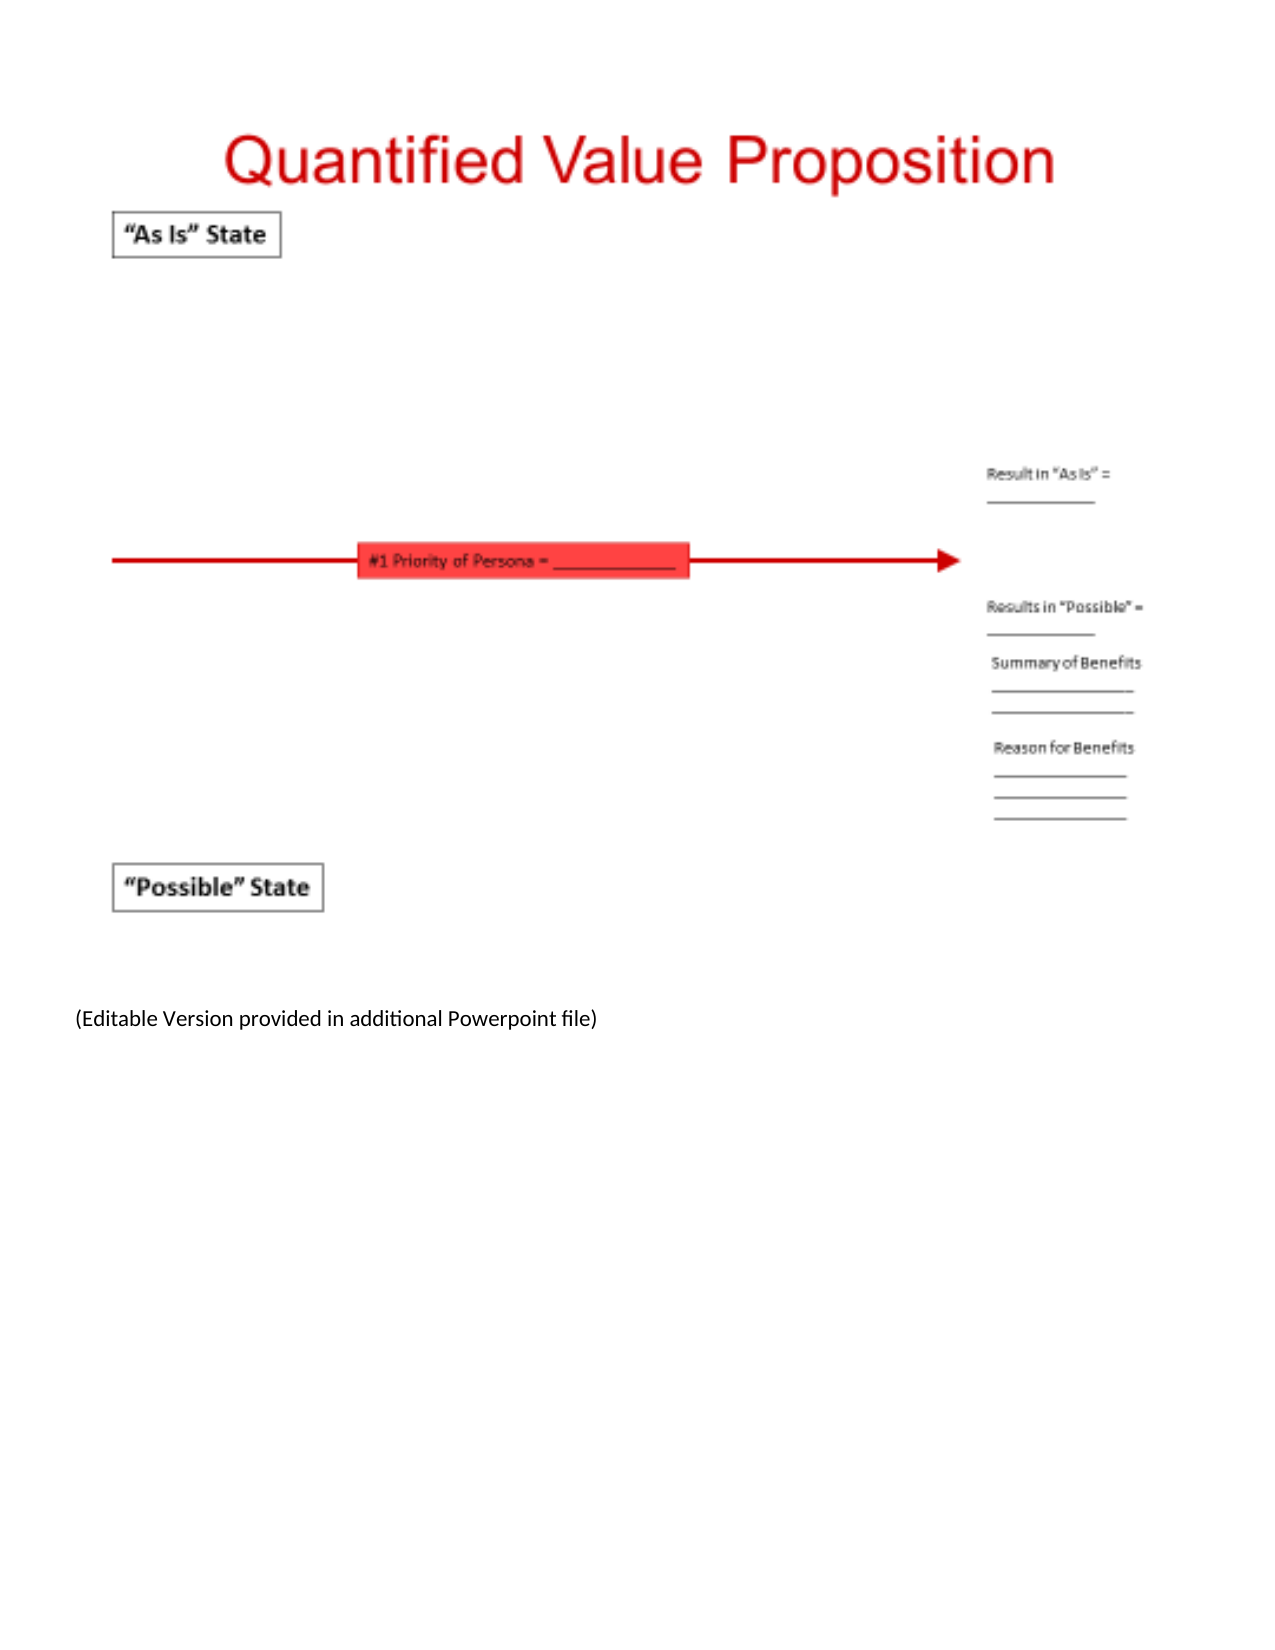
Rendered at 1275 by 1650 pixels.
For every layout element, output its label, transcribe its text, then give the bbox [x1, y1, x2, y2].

picture [75, 90, 1207, 939]
text (Editable Version provided in additional Powerpoint file) [75, 1004, 1200, 1032]
